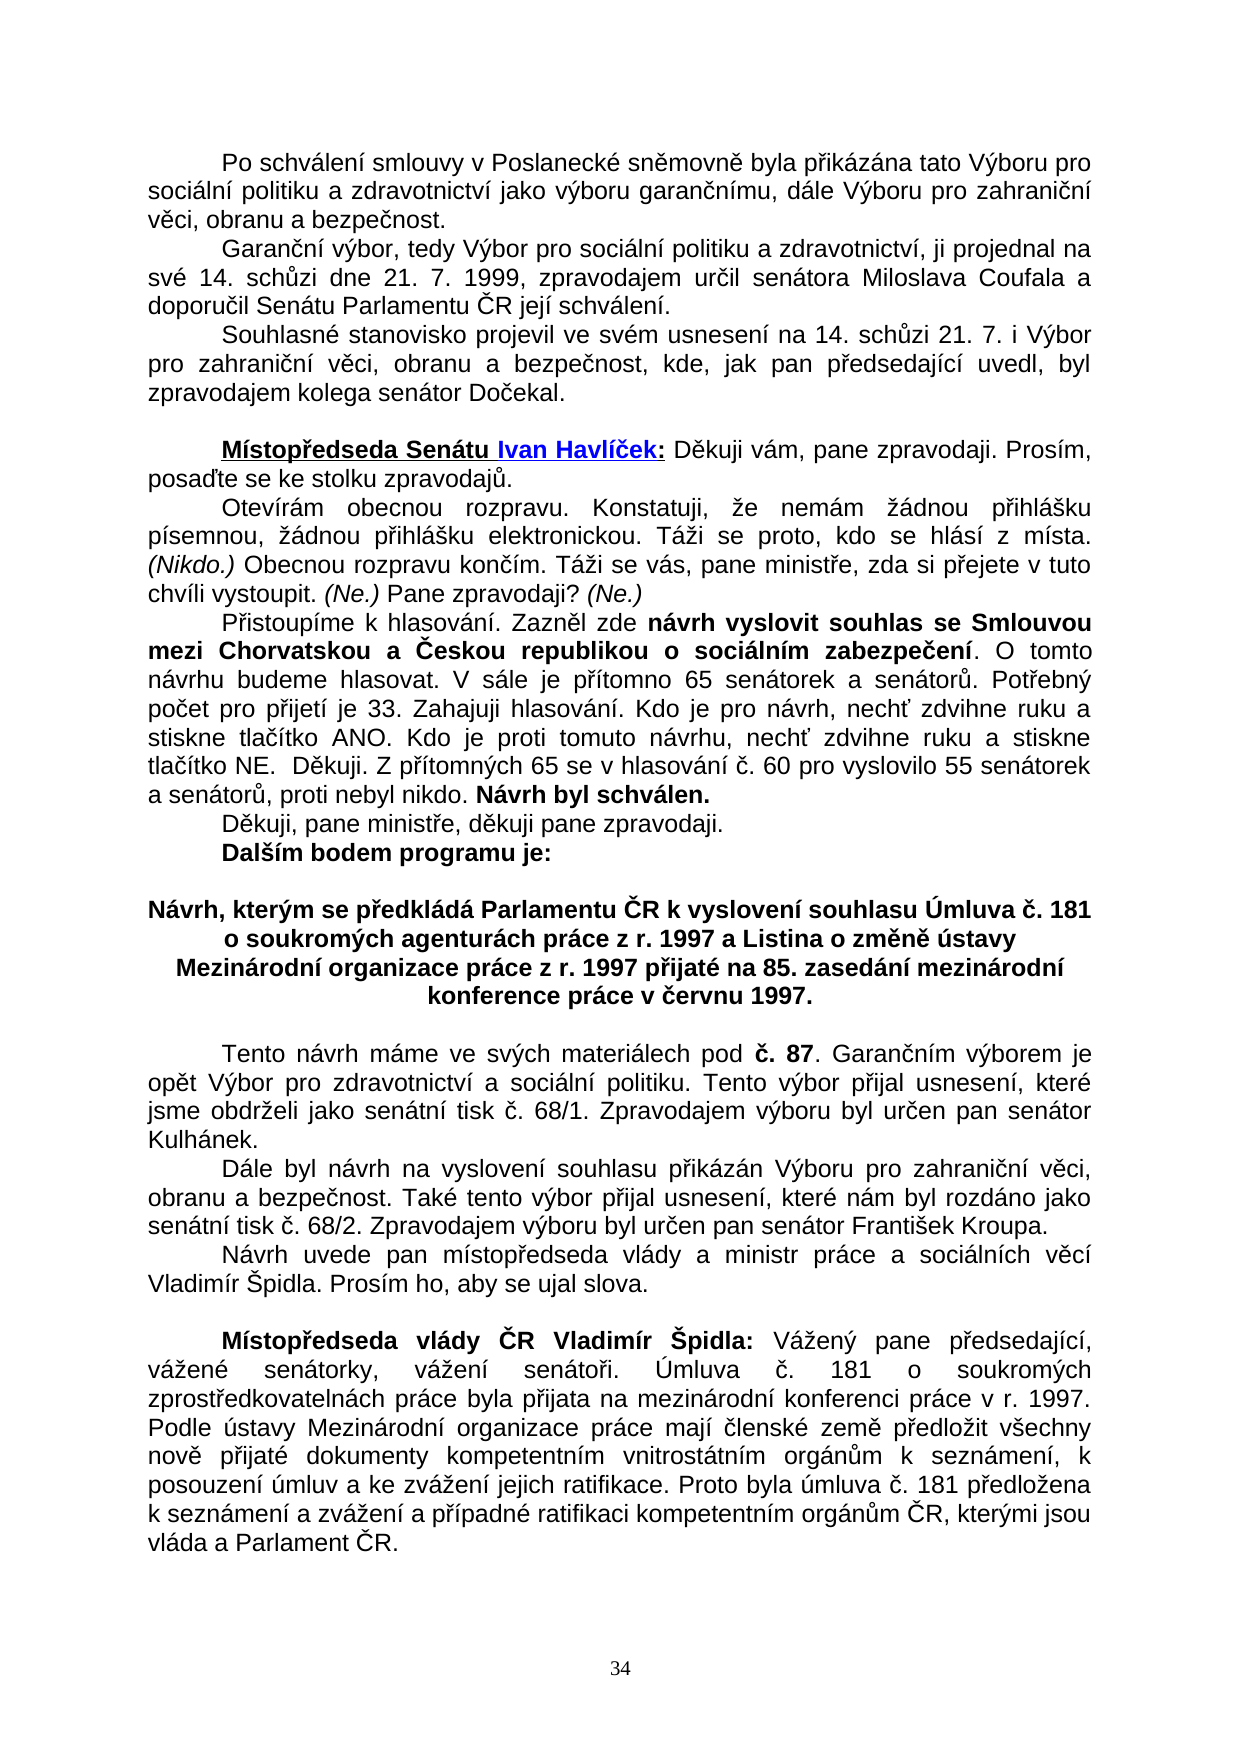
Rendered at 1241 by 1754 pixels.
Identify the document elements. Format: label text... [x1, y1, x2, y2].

text Dalším bodem programu je: [148, 838, 1093, 866]
text Návrh, kterým se předkládá Parlamentu ČR k vyslovení souhlasu Úmluva č. 181 o soukromých agenturách práce z r. 1997 a Listina o změně ústavy Mezinárodní organizace práce z r. 1997 přijaté na 85. zasedání mezinárodní konference práce v červnu 1997. [148, 895, 1093, 1010]
text Garanční výbor, tedy Výbor pro sociální politiku a zdravotnictví, ji projednal na své 14. schůzi dne 21. 7. 1999, zpravodajem určil senátora Miloslava Coufala a doporučil Senátu Parlamentu ČR její schválení. [148, 234, 1093, 320]
text Návrh uvede pan místopředseda vlády a ministr práce a sociálních věcí Vladimír Špidla. Prosím ho, aby se ujal slova. [148, 1240, 1093, 1298]
text Místopředseda Senátu Ivan Havlíček: Děkuji vám, pane zpravodaji. Prosím, posaďte se ke stolku zpravodajů. [148, 435, 1093, 493]
text Dále byl návrh na vyslovení souhlasu přikázán Výboru pro zahraniční věci, obranu a bezpečnost. Také tento výbor přijal usnesení, které nám byl rozdáno jako senátní tisk č. 68/2. Zpravodajem výboru byl určen pan senátor František Kroupa. [148, 1154, 1093, 1240]
text Otevírám obecnou rozpravu. Konstatuji, že nemám žádnou přihlášku písemnou, žádnou přihlášku elektronickou. Táži se proto, kdo se hlásí z místa. (Nikdo.) Obecnou rozpravu končím. Táži se vás, pane ministře, zda si přejete v tuto chvíli vystoupit. (Ne.) Pane zpravodaji? (Ne.) [148, 493, 1093, 608]
text Po schválení smlouvy v Poslanecké sněmovně byla přikázána tato Výboru pro sociální politiku a zdravotnictví jako výboru garančnímu, dále Výboru pro zahraniční věci, obranu a bezpečnost. [148, 148, 1093, 234]
text Tento návrh máme ve svých materiálech pod č. 87. Garančním výborem je opět Výbor pro zdravotnictví a sociální politiku. Tento výbor přijal usnesení, které jsme obdrželi jako senátní tisk č. 68/1. Zpravodajem výboru byl určen pan senátor Kulhánek. [148, 1039, 1093, 1154]
text Místopředseda vlády ČR Vladimír Špidla: Vážený pane předsedající, vážené senátorky, vážení senátoři. Úmluva č. 181 o soukromých zprostředkovatelnách práce byla přijata na mezinárodní konferenci práce v r. 1997. Podle ústavy Mezinárodní organizace práce mají členské země předložit všechny nově přijaté dokumenty kompetentním vnitrostátním orgánům k seznámení, k posouzení úmluv a ke zvážení jejich ratifikace. Proto byla úmluva č. 181 předložena k seznámení a zvážení a případné ratifikaci kompetentním orgánům ČR, kterými jsou vláda a Parlament ČR. [148, 1326, 1093, 1556]
text Souhlasné stanovisko projevil ve svém usnesení na 14. schůzi 21. 7. i Výbor pro zahraniční věci, obranu a bezpečnost, kde, jak pan předsedající uvedl, byl zpravodajem kolega senátor Dočekal. [148, 320, 1093, 406]
text Děkuji, pane ministře, děkuji pane zpravodaji. [148, 809, 1093, 838]
text Přistoupíme k hlasování. Zazněl zde návrh vyslovit souhlas se Smlouvou mezi Chorvatskou a Českou republikou o sociálním zabezpečení. O tomto návrhu budeme hlasovat. V sále je přítomno 65 senátorek a senátorů. Potřebný počet pro přijetí je 33. Zahajuji hlasování. Kdo je pro návrh, nechť zdvihne ruku a stiskne tlačítko ANO. Kdo je proti tomuto návrhu, nechť zdvihne ruku a stiskne tlačítko NE. Děkuji. Z přítomných 65 se v hlasování č. 60 pro vyslovilo 55 senátorek a senátorů, proti nebyl nikdo. Návrh byl schválen. [148, 608, 1093, 809]
